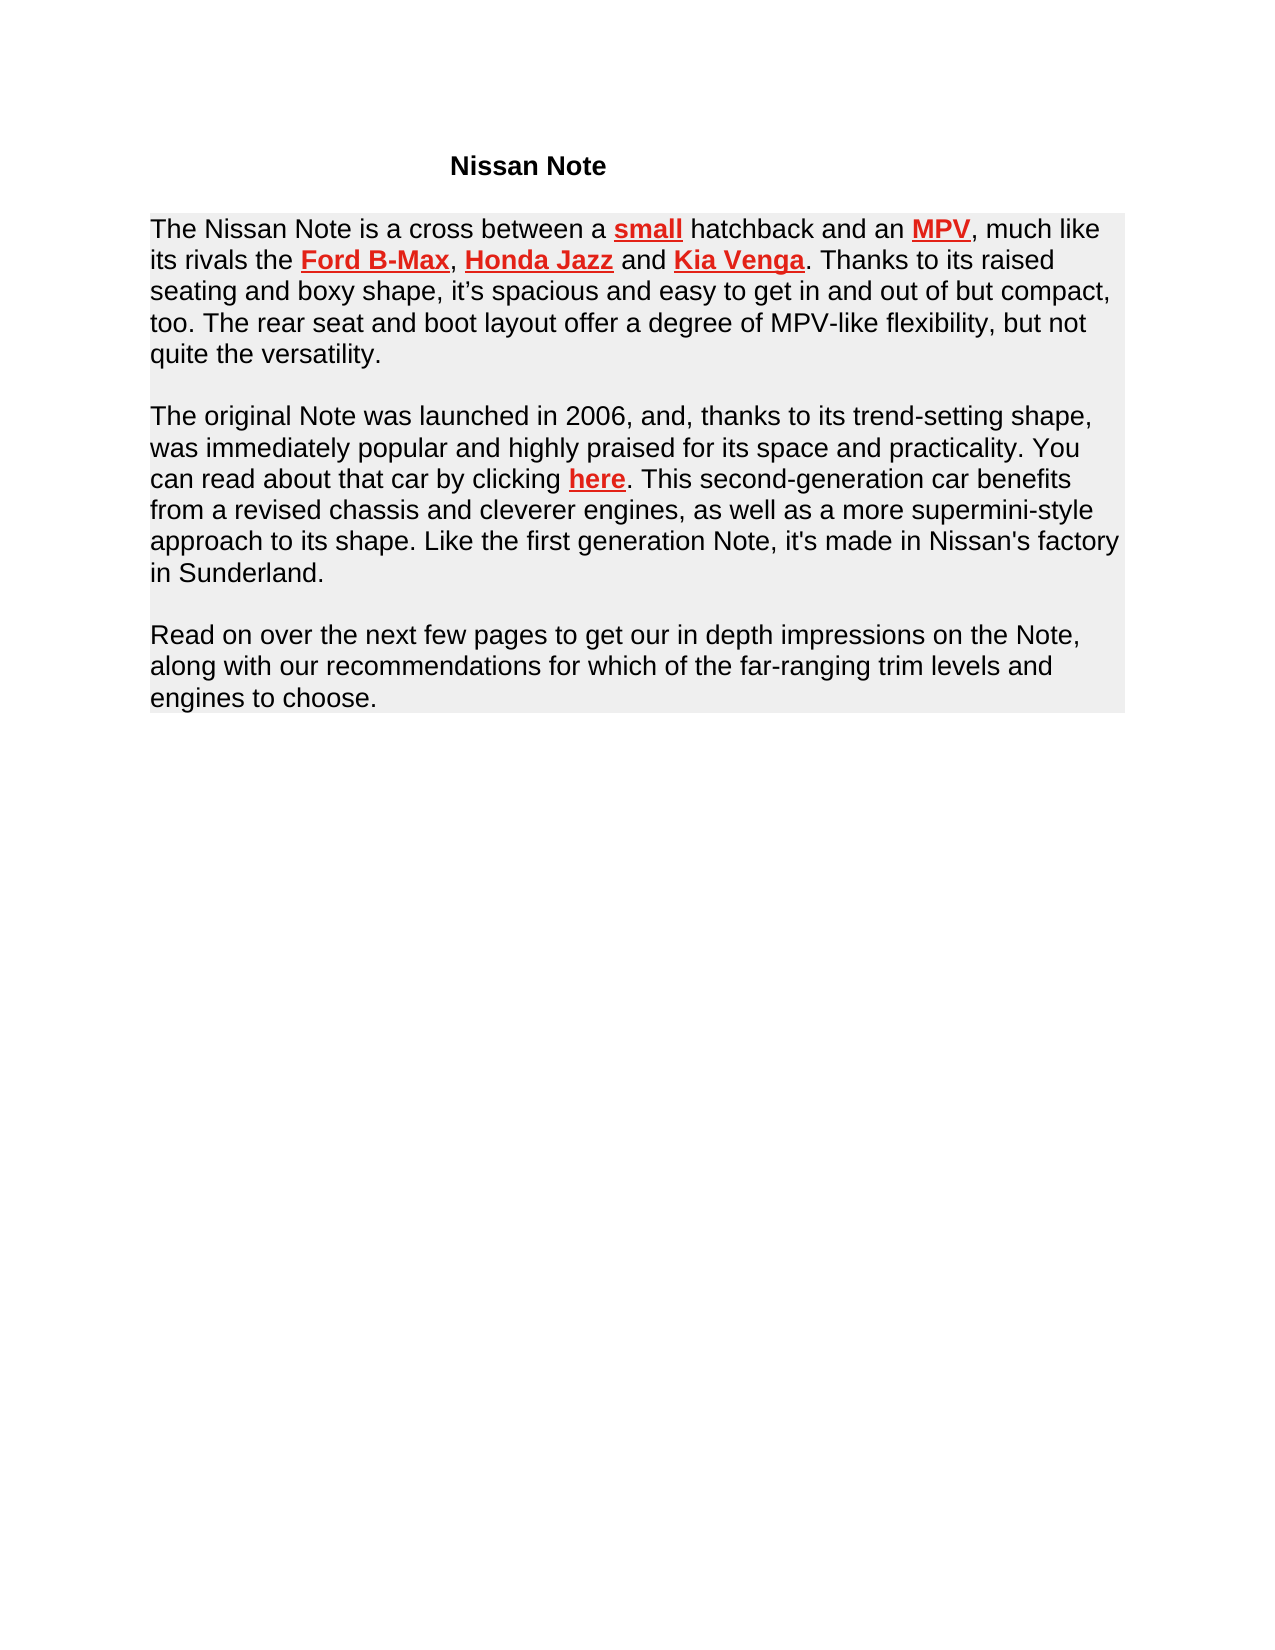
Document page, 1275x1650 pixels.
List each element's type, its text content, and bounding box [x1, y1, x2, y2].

text Nissan Note [150, 150, 1125, 181]
text Read on over the next few pages to get our in depth impressions on the Note, along with our recommendations for which of the far-ranging trim levels and engines to choose. [150, 619, 1125, 713]
text The original Note was launched in 2006, and, thanks to its trend-setting shape, was immediately popular and highly praised for its space and practicality. You can read about that car by clicking here. This second-generation car benefits from a revised chassis and cleverer engines, as well as a more supermini-style approach to its shape. Like the first generation Note, it's made in Nissan's factory in Sunderland. [150, 400, 1125, 588]
text The Nissan Note is a cross between a small hatchback and an MPV, much like its rivals the Ford B-Max, Honda Jazz and Kia Venga. Thanks to its raised seating and boxy shape, it’s spacious and easy to get in and out of but compact, too. The rear seat and boot layout offer a degree of MPV-like flexibility, but not quite the versatility. [150, 213, 1125, 369]
